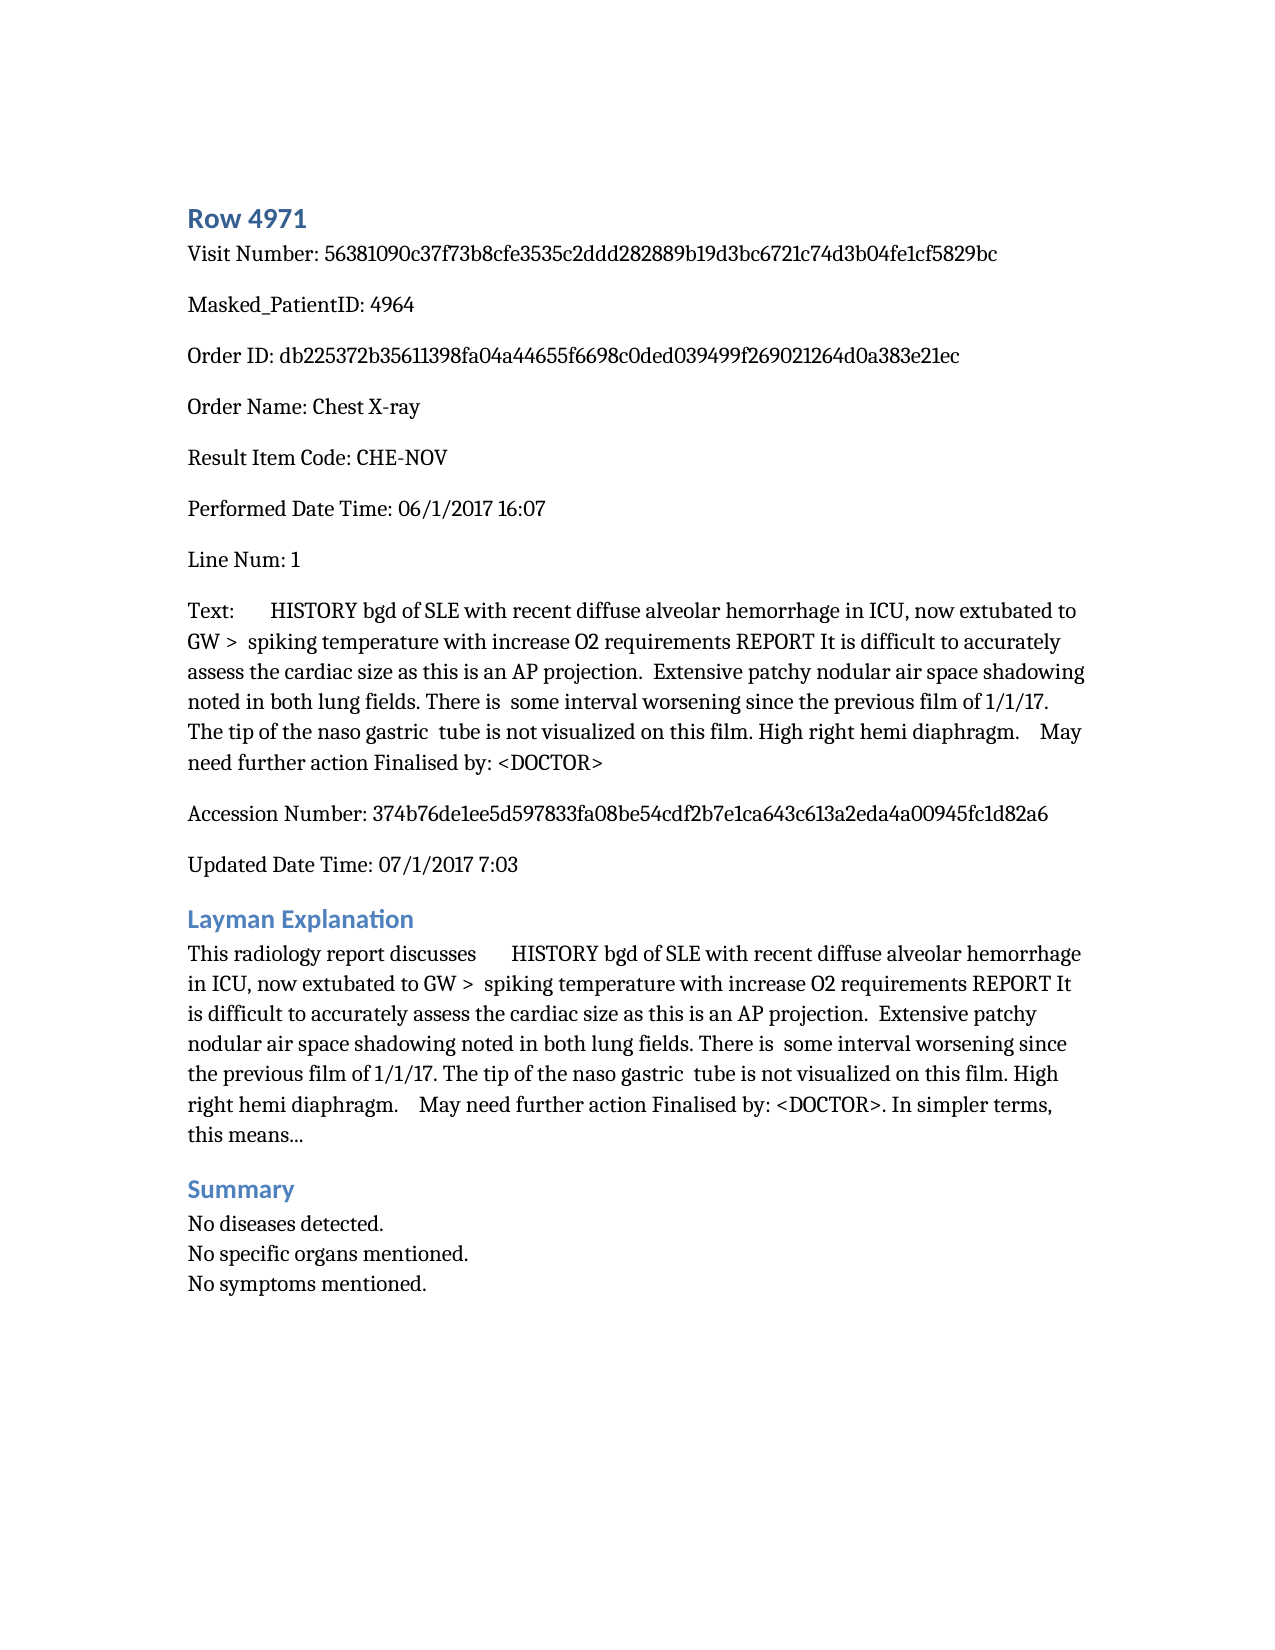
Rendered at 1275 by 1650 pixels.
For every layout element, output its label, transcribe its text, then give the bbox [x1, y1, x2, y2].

text Masked_PatientID: 4964 [187, 292, 1087, 318]
subtitle Layman Explanation [187, 902, 1087, 935]
subtitle Row 4971 [187, 200, 1087, 236]
text No diseases detected. No specific organs mentioned. No symptoms mentioned. [187, 1211, 1087, 1297]
text Performed Date Time: 06/1/2017 16:07 [187, 496, 1087, 522]
text Text: HISTORY bgd of SLE with recent diffuse alveolar hemorrhage in ICU, now extubated to GW > spiking temperature with increase O2 requirements REPORT It is difficult to accurately assess the cardiac size as this is an AP projection. Extensive patchy nodular air space shadowing noted in both lung fields. There is some interval worsening since the previous film of 1/1/17. The tip of the naso gastric tube is not visualized on this film. High right hemi diaphragm. May need further action Finalised by: <DOCTOR> [187, 598, 1087, 776]
subtitle Summary [187, 1173, 1087, 1206]
text Visit Number: 56381090c37f73b8cfe3535c2ddd282889b19d3bc6721c74d3b04fe1cf5829bc [187, 241, 1087, 267]
text Updated Date Time: 07/1/2017 7:03 [187, 851, 1087, 878]
text Result Item Code: CHE-NOV [187, 445, 1087, 471]
text This radiology report discusses HISTORY bgd of SLE with recent diffuse alveolar hemorrhage in ICU, now extubated to GW > spiking temperature with increase O2 requirements REPORT It is difficult to accurately assess the cardiac size as this is an AP projection. Extensive patchy nodular air space shadowing noted in both lung fields. There is some interval worsening since the previous film of 1/1/17. The tip of the naso gastric tube is not visualized on this film. High right hemi diaphragm. May need further action Finalised by: <DOCTOR>. In simpler terms, this means... [187, 940, 1087, 1148]
text Order Name: Chest X-ray [187, 394, 1087, 420]
text Line Num: 1 [187, 547, 1087, 573]
text Accession Number: 374b76de1ee5d597833fa08be54cdf2b7e1ca643c613a2eda4a00945fc1d82a6 [187, 800, 1087, 827]
text Order ID: db225372b35611398fa04a44655f6698c0ded039499f269021264d0a383e21ec [187, 343, 1087, 369]
